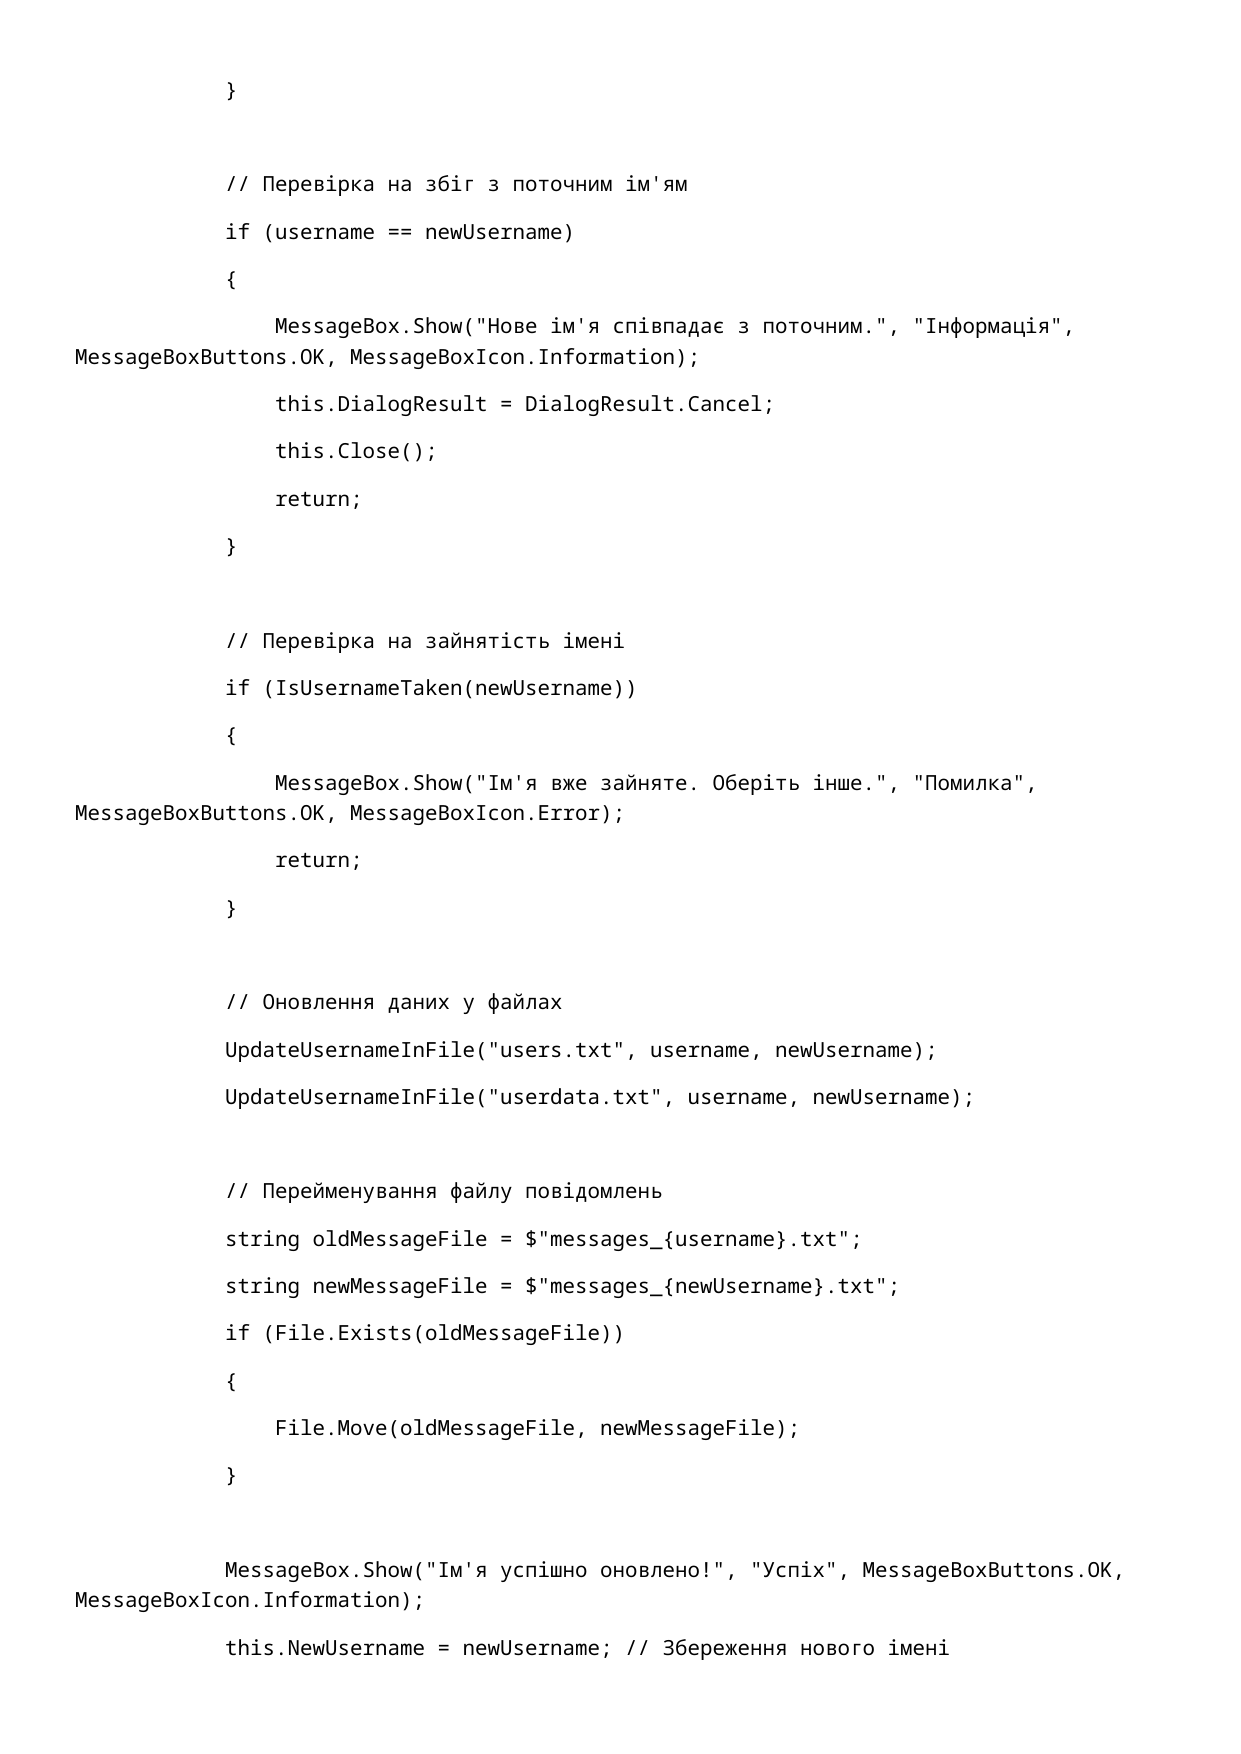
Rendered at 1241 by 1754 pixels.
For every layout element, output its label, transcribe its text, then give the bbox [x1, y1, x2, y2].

text this.DialogResult = DialogResult.Cancel; [75, 389, 1165, 418]
text } [75, 1460, 1165, 1489]
text MessageBox.Show("Нове ім'я співпадає з поточним.", "Інформація", MessageBoxButtons.OK, MessageBoxIcon.Information); [75, 311, 1165, 371]
text // Перевірка на збіг з поточним ім'ям [75, 169, 1165, 198]
text UpdateUsernameInFile("userdata.txt", username, newUsername); [75, 1082, 1165, 1111]
text return; [75, 846, 1165, 874]
text if (IsUsernameTaken(newUsername)) [75, 673, 1165, 702]
text File.Move(oldMessageFile, newMessageFile); [75, 1413, 1165, 1442]
text { [75, 720, 1165, 749]
text string newMessageFile = $"messages_{newUsername}.txt"; [75, 1271, 1165, 1300]
text // Перейменування файлу повідомлень [75, 1177, 1165, 1205]
text } [75, 893, 1165, 921]
text MessageBox.Show("Ім'я успішно оновлено!", "Успіх", MessageBoxButtons.OK, MessageBoxIcon.Information); [75, 1555, 1165, 1614]
text this.Close(); [75, 437, 1165, 465]
text if (File.Exists(oldMessageFile)) [75, 1318, 1165, 1347]
text if (username == newUsername) [75, 217, 1165, 245]
text { [75, 264, 1165, 293]
text // Перевірка на зайнятість імені [75, 626, 1165, 654]
text MessageBox.Show("Ім'я вже зайняте. Оберіть інше.", "Помилка", MessageBoxButtons.OK, MessageBoxIcon.Error); [75, 768, 1165, 827]
text this.NewUsername = newUsername; // Збереження нового імені [75, 1633, 1165, 1661]
text UpdateUsernameInFile("users.txt", username, newUsername); [75, 1035, 1165, 1063]
text } [75, 531, 1165, 560]
text { [75, 1366, 1165, 1394]
text return; [75, 484, 1165, 512]
text } [75, 75, 1165, 103]
text // Оновлення даних у файлах [75, 987, 1165, 1016]
text string oldMessageFile = $"messages_{username}.txt"; [75, 1224, 1165, 1252]
